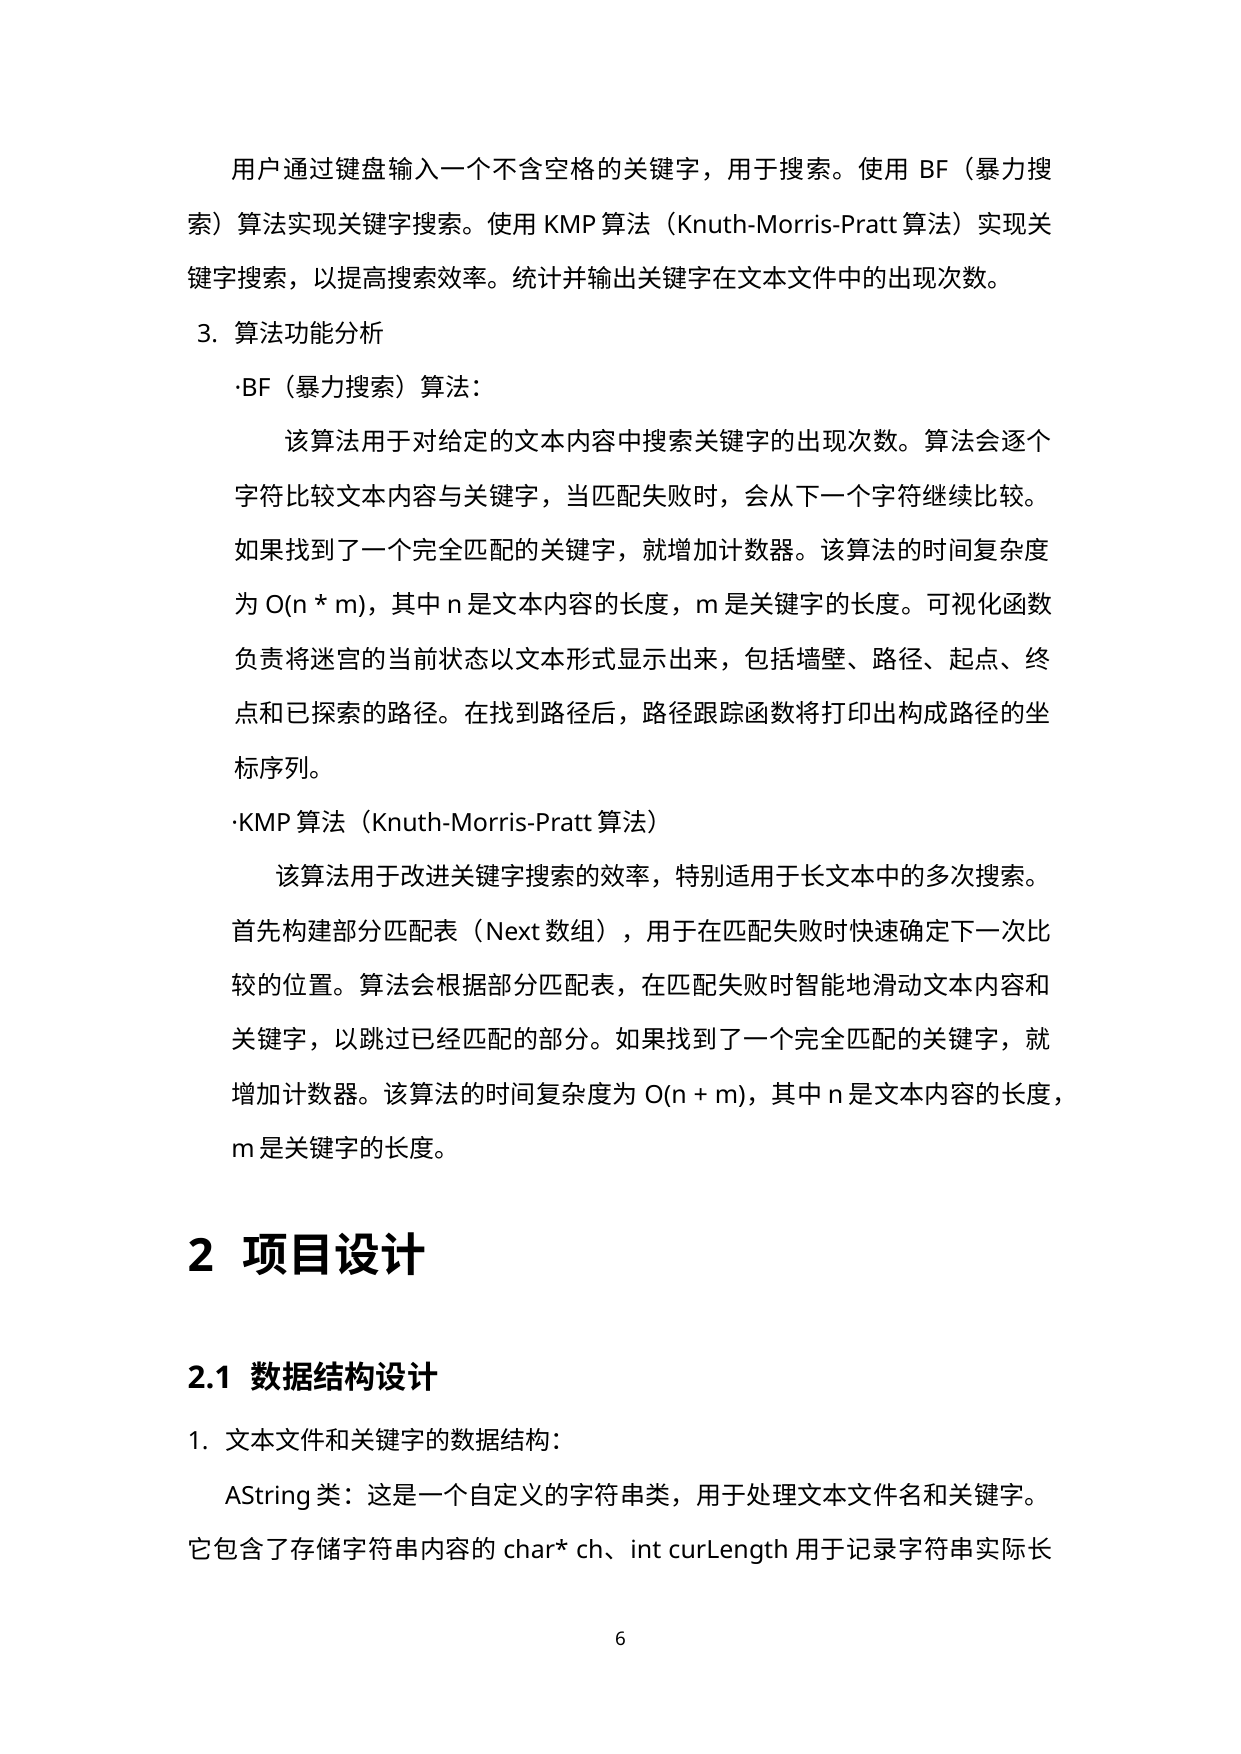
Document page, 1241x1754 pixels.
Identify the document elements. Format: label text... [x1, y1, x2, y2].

text 该算法用于改进关键字搜索的效率，特别适用于长文本中的多次搜索。首先构建部分匹配表（Next数组），用于在匹配失败时快速确定下一次比较的位置。算法会根据部分匹配表，在匹配失败时智能地滑动文本内容和关键字，以跳过已经匹配的部分。如果找到了一个完全匹配的关键字，就增加计数器。该算法的时间复杂度为O(n + m)，其中n是文本内容的长度，m是关键字的长度。 [231, 857, 1053, 1165]
subtitle 项目设计 [187, 1218, 1053, 1285]
list 算法功能分析 [197, 313, 1053, 349]
list 该算法用于对给定的文本内容中搜索关键字的出现次数。算法会逐个字符比较文本内容与关键字，当匹配失败时，会从下一个字符继续比较。如果找到了一个完全匹配的关键字，就增加计数器。该算法的时间复杂度为O(n * m)，其中n是文本内容的长度，m是关键字的长度。可视化函数负责将迷宫的当前状态以文本形式显示出来，包括墙壁、路径、起点、终点和已探索的路径。在找到路径后，路径跟踪函数将打印出构成路径的坐标序列。 [234, 422, 1053, 784]
text 用户通过键盘输入一个不含空格的关键字，用于搜索。使用BF（暴力搜索）算法实现关键字搜索。使用KMP算法（Knuth-Morris-Pratt算法）实现关键字搜索，以提高搜索效率。统计并输出关键字在文本文件中的出现次数。 [187, 150, 1053, 295]
list 文本文件和关键字的数据结构： [187, 1421, 1053, 1457]
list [187, 1475, 1053, 1566]
list ·BF（暴力搜索）算法： [234, 367, 1053, 404]
text ·KMP算法（Knuth-Morris-Pratt算法） [187, 802, 1053, 839]
subtitle 数据结构设计 [187, 1353, 1053, 1398]
